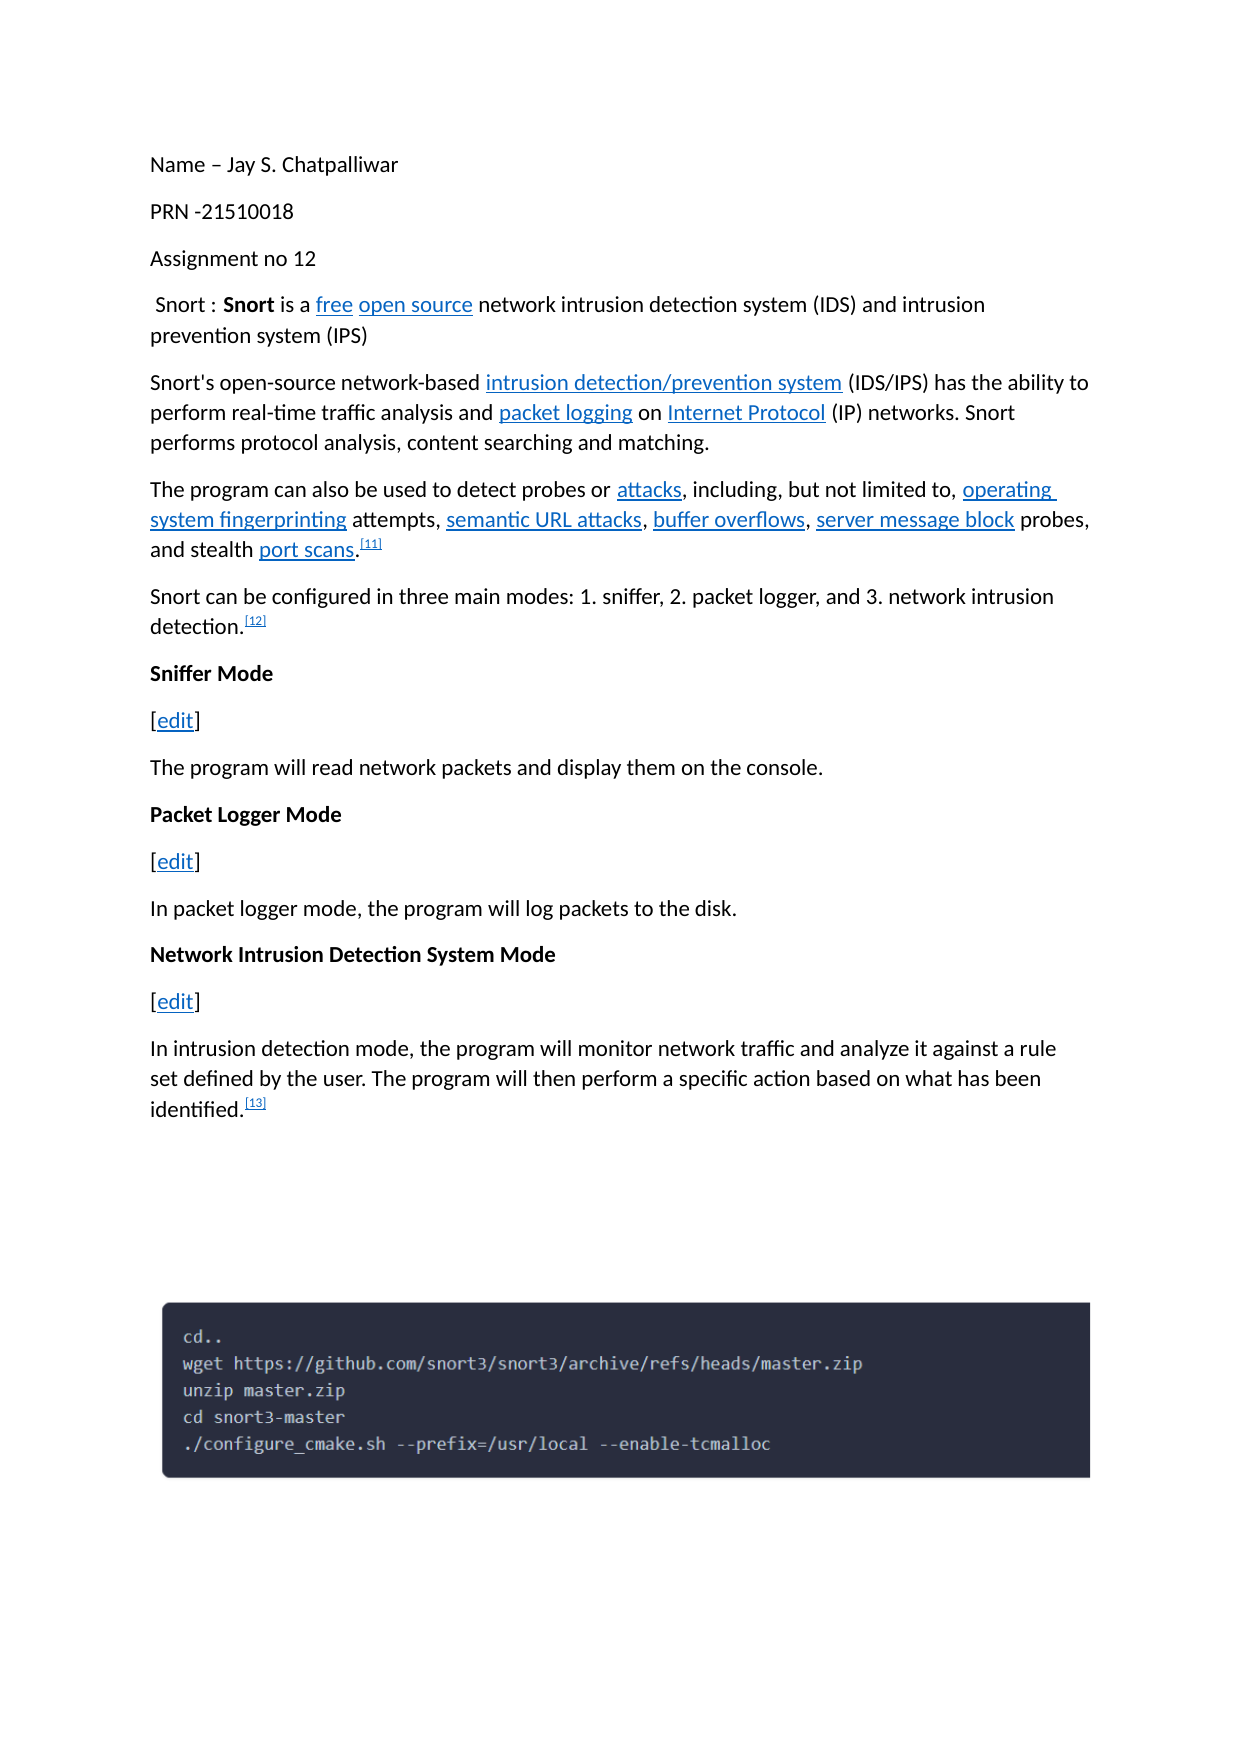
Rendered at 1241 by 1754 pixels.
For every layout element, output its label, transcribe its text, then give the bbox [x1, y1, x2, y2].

text The program can also be used to detect probes or attacks, including, but not limited to, operating system fingerprinting attempts, semantic URL attacks, buffer overflows, server message block probes, and stealth port scans.[11] [150, 475, 1090, 563]
text Name – Jay S. Chatpalliwar [150, 150, 1090, 178]
text PRN -21510018 [150, 197, 1090, 225]
text [edit] [150, 706, 1090, 734]
text Snort : Snort is a free open source network intrusion detection system (IDS) and intrusion prevention system (IPS) [150, 291, 1090, 349]
text Snort can be configured in three main modes: 1. sniffer, 2. packet logger, and 3. network intrusion detection.[12] [150, 582, 1090, 641]
text Assignment no 12 [150, 244, 1090, 272]
text The program will read network packets and display them on the console. [150, 753, 1090, 781]
text In packet logger mode, the program will log packets to the disk. [150, 894, 1090, 922]
text Packet Logger Mode [150, 800, 1090, 828]
text In intrusion detection mode, the program will monitor network traffic and analyze it against a rule set defined by the user. The program will then perform a specific action based on what has been identified.[13] [150, 1034, 1090, 1123]
text Snort's open-source network-based intrusion detection/prevention system (IDS/IPS) has the ability to perform real-time traffic analysis and packet logging on Internet Protocol (IP) networks. Snort performs protocol analysis, content searching and matching. [150, 368, 1090, 456]
picture [150, 1282, 1091, 1489]
text [edit] [150, 987, 1090, 1016]
text Network Intrusion Detection System Mode [150, 941, 1090, 969]
text Sniffer Mode [150, 659, 1090, 687]
text [edit] [150, 847, 1090, 875]
